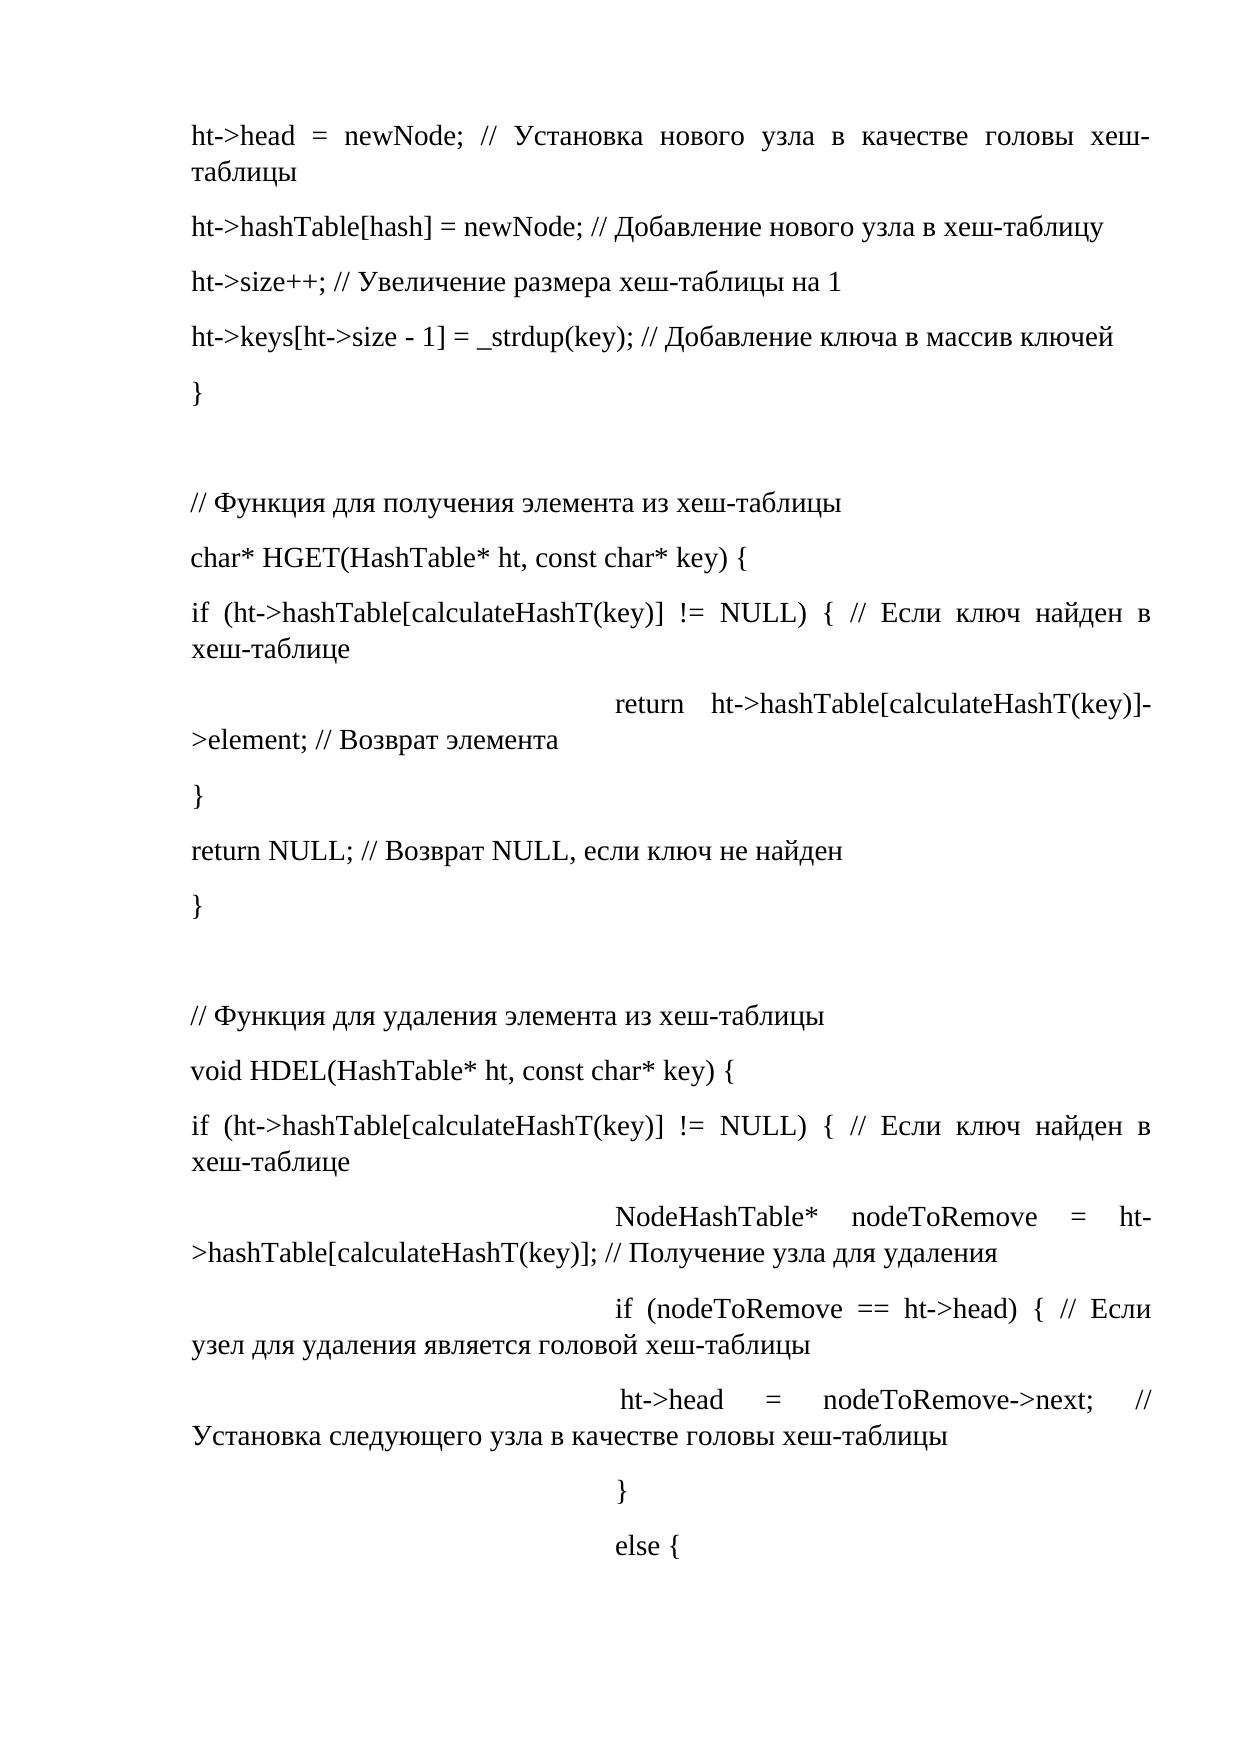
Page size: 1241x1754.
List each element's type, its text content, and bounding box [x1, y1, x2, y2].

text } [190, 888, 1152, 921]
text return NULL; // Возврат NULL, если ключ не найден [190, 833, 1152, 866]
text ht->hashTable[hash] = newNode; // Добавление нового узла в хеш-таблицу [190, 209, 1152, 243]
text NodeHashTable* nodeToRemove = ht->hashTable[calculateHashT(key)]; // Получение узла для удаления [190, 1199, 1152, 1269]
text else { [190, 1528, 1152, 1562]
text // Функция для удаления элемента из хеш-таблицы [190, 998, 1152, 1032]
text } [190, 778, 1152, 811]
text void HDEL(HashTable* ht, const char* key) { [190, 1053, 1152, 1087]
text // Функция для получения элемента из хеш-таблицы [190, 485, 1152, 518]
text char* HGET(HashTable* ht, const char* key) { [190, 540, 1152, 573]
text } [190, 1473, 1152, 1507]
text ht->size++; // Увеличение размера хеш-таблицы на 1 [190, 264, 1152, 298]
text if (nodeToRemove == ht->head) { // Если узел для удаления является головой хеш-таблицы [190, 1291, 1152, 1360]
text ht->head = nodeToRemove->next; // Установка следующего узла в качестве головы хеш-таблицы [190, 1382, 1152, 1452]
text return ht->hashTable[calculateHashT(key)]->element; // Возврат элемента [190, 686, 1152, 756]
text ht->keys[ht->size - 1] = _strdup(key); // Добавление ключа в массив ключей [190, 319, 1152, 353]
text ht->head = newNode; // Установка нового узла в качестве головы хеш-таблицы [190, 118, 1152, 188]
text if (ht->hashTable[calculateHashT(key)] != NULL) { // Если ключ найден в хеш-таблице [190, 1108, 1152, 1178]
text } [190, 375, 1152, 408]
text if (ht->hashTable[calculateHashT(key)] != NULL) { // Если ключ найден в хеш-таблице [190, 595, 1152, 665]
